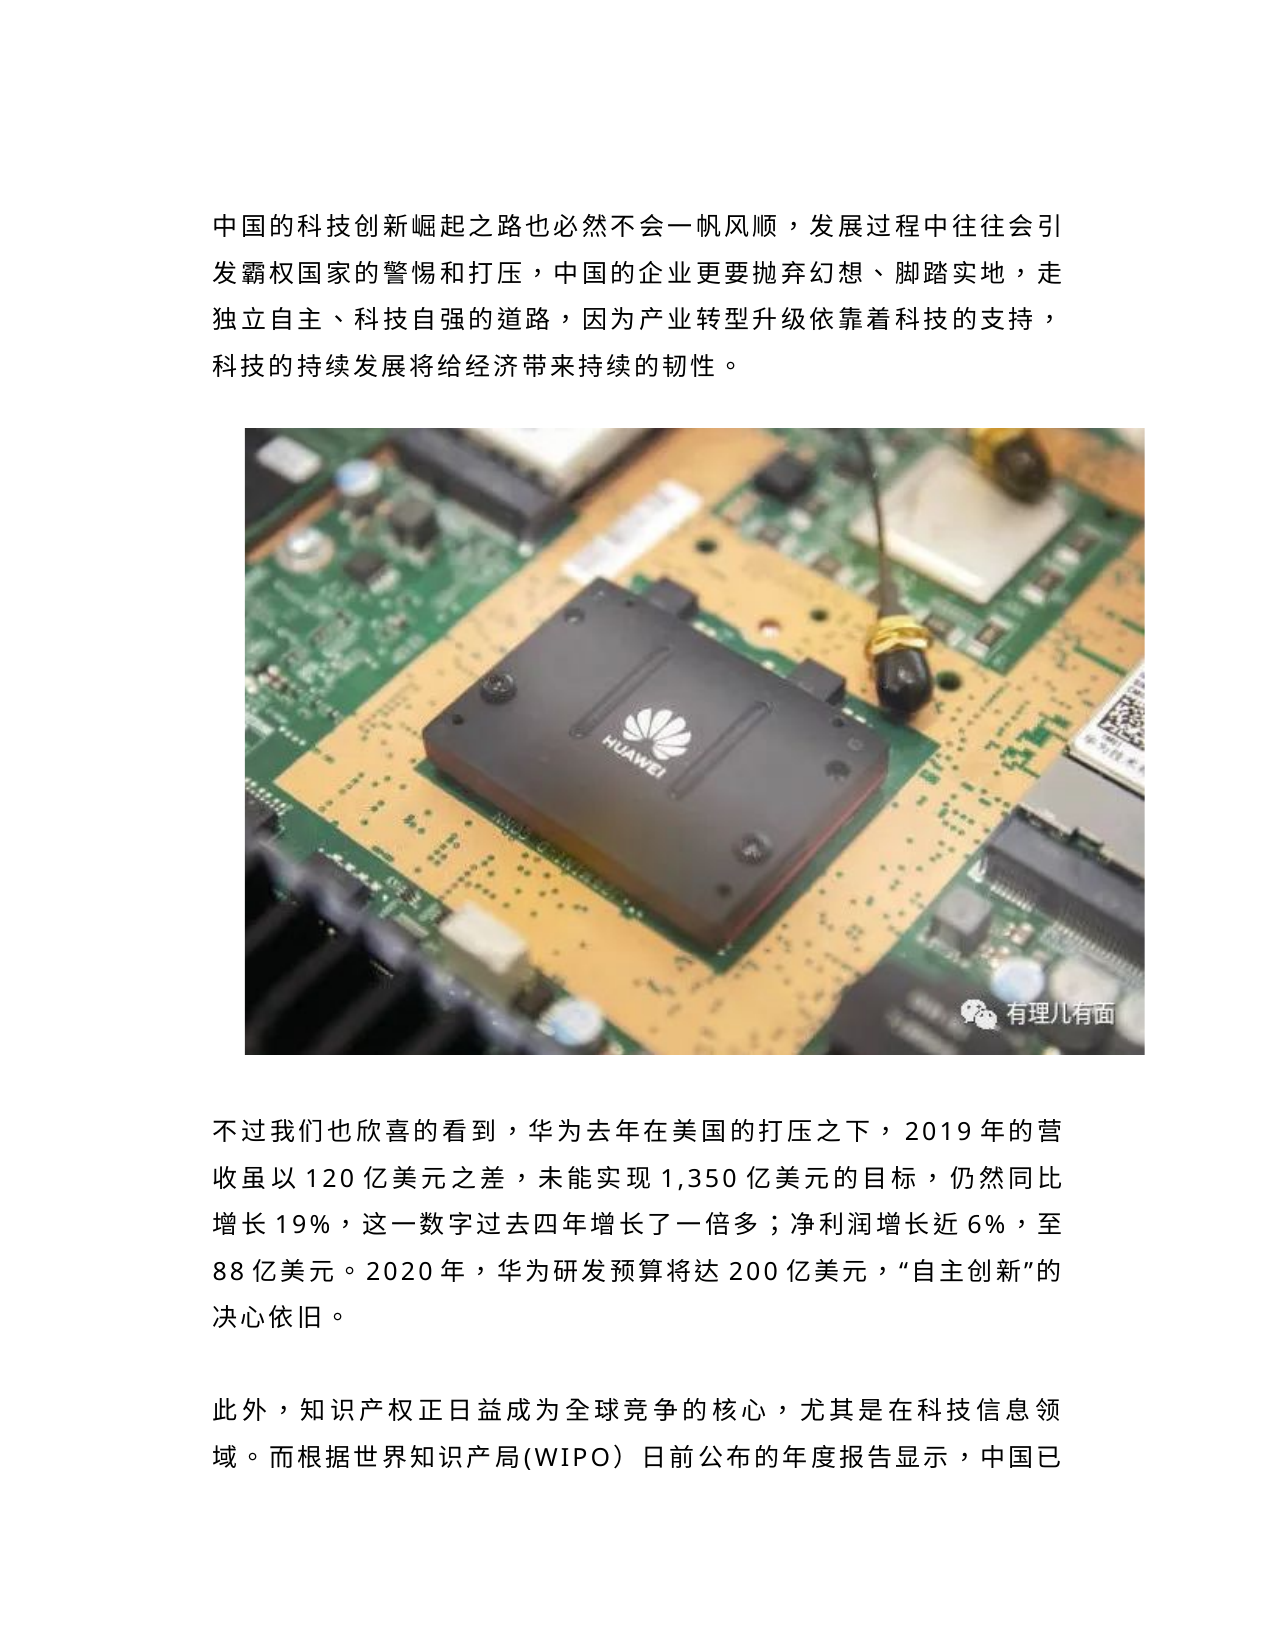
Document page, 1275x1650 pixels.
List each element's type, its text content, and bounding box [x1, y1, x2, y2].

picture [244, 428, 1145, 1055]
text 不过我们也欣喜的看到，华为去年在美国的打压之下，2019年的营收虽以120亿美元之差，未能实现1,350亿美元的目标，仍然同比增长19%，这一数字过去四年增长了一倍多；净利润增长近6%，至88亿美元。2020年，华为研发预算将达200亿美元，“自主创新”的决心依旧。 [212, 1102, 1062, 1334]
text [212, 1380, 1062, 1473]
text 中国的科技创新崛起之路也必然不会一帆风顺，发展过程中往往会引发霸权国家的警惕和打压，中国的企业更要抛弃幻想、脚踏实地，走独立自主、科技自强的道路，因为产业转型升级依靠着科技的支持，科技的持续发展将给经济带来持续的韧性。 [212, 196, 1062, 382]
